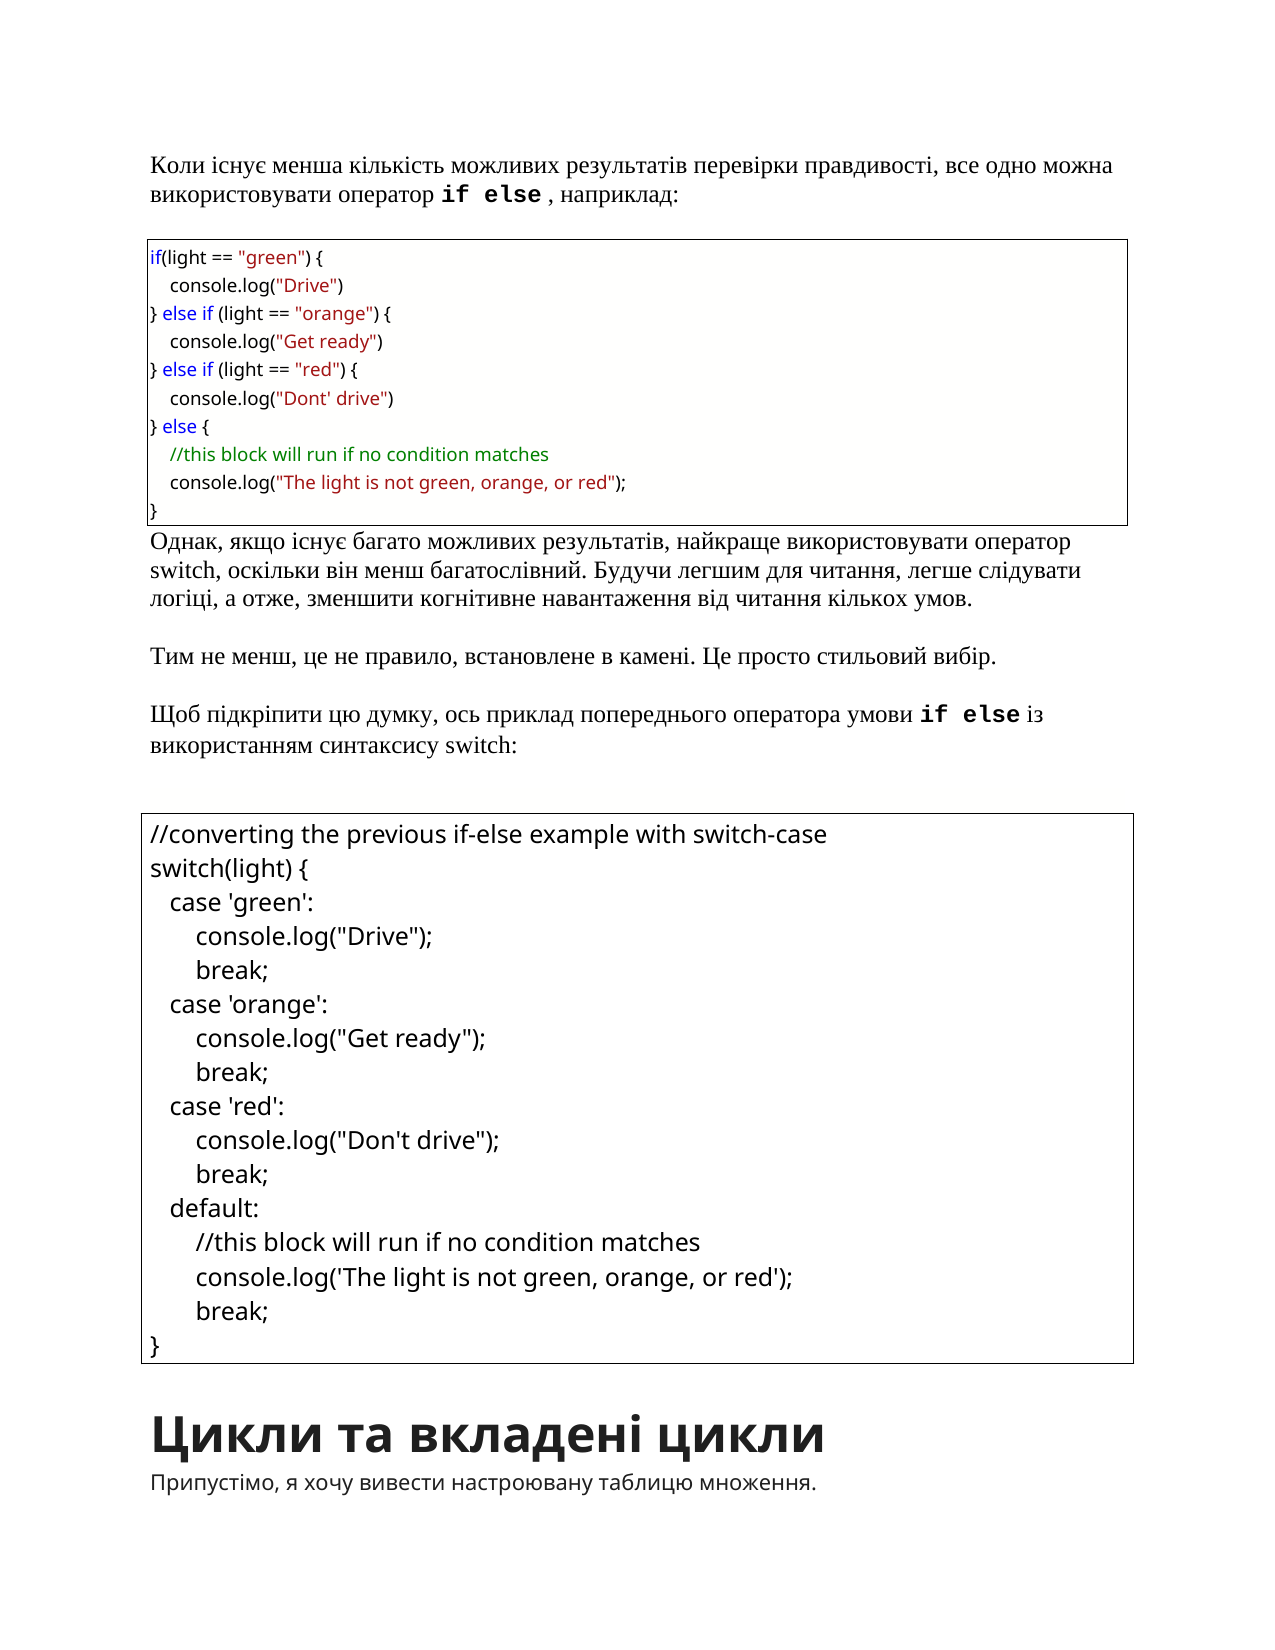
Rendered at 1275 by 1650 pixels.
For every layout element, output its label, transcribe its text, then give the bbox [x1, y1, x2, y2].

text } [148, 492, 1127, 525]
text console.log("Drive") [150, 270, 1125, 298]
text case 'red': [150, 1089, 1125, 1123]
text Припустімо, я хочу вивести настроювану таблицю множення. [150, 1467, 1125, 1496]
text } else if (light == "orange") { [150, 298, 1125, 326]
text break; [150, 953, 1125, 987]
text Коли існує менша кількість можливих результатів перевірки правдивості, все одно можна використовувати оператор if else , наприклад: [150, 150, 1125, 209]
text switch(light) { [150, 850, 1125, 884]
text if(light == "green") { [148, 240, 1127, 270]
text console.log("Drive"); [150, 918, 1125, 953]
text //converting the previous if-else example with switch-case [142, 814, 1133, 850]
text Цикли та вкладені цикли [150, 1398, 1125, 1467]
text console.log("Get ready"); [150, 1021, 1125, 1055]
text console.log("Get ready") [150, 326, 1125, 354]
text break; [150, 1293, 1125, 1324]
text } else if (light == "red") { [150, 354, 1125, 382]
text case 'green': [150, 884, 1125, 918]
text //this block will run if no condition matches [150, 438, 1125, 467]
text Щоб підкріпити цю думку, ось приклад попереднього оператора умови if else із використанням синтаксису switch: [150, 699, 1125, 758]
text Тим не менш, це не правило, встановлене в камені. Це просто стильовий вибір. [150, 641, 1125, 670]
text break; [150, 1055, 1125, 1089]
text Однак, якщо існує багато можливих результатів, найкраще використовувати оператор switch, оскільки він менш багатослівний. Будучи легшим для читання, легше слідувати логіці, а отже, зменшити когнітивне навантаження від читання кількох умов. [150, 526, 1125, 612]
text console.log("Don't drive"); [150, 1123, 1125, 1157]
text console.log('The light is not green, orange, or red'); [150, 1259, 1125, 1293]
text default: [150, 1191, 1125, 1225]
text break; [150, 1157, 1125, 1191]
text } else { [150, 410, 1125, 438]
text console.log("Dont' drive") [150, 382, 1125, 410]
text //this block will run if no condition matches [150, 1225, 1125, 1259]
text } [142, 1324, 1133, 1363]
text case 'orange': [150, 987, 1125, 1021]
text console.log("The light is not green, orange, or red"); [150, 467, 1125, 492]
